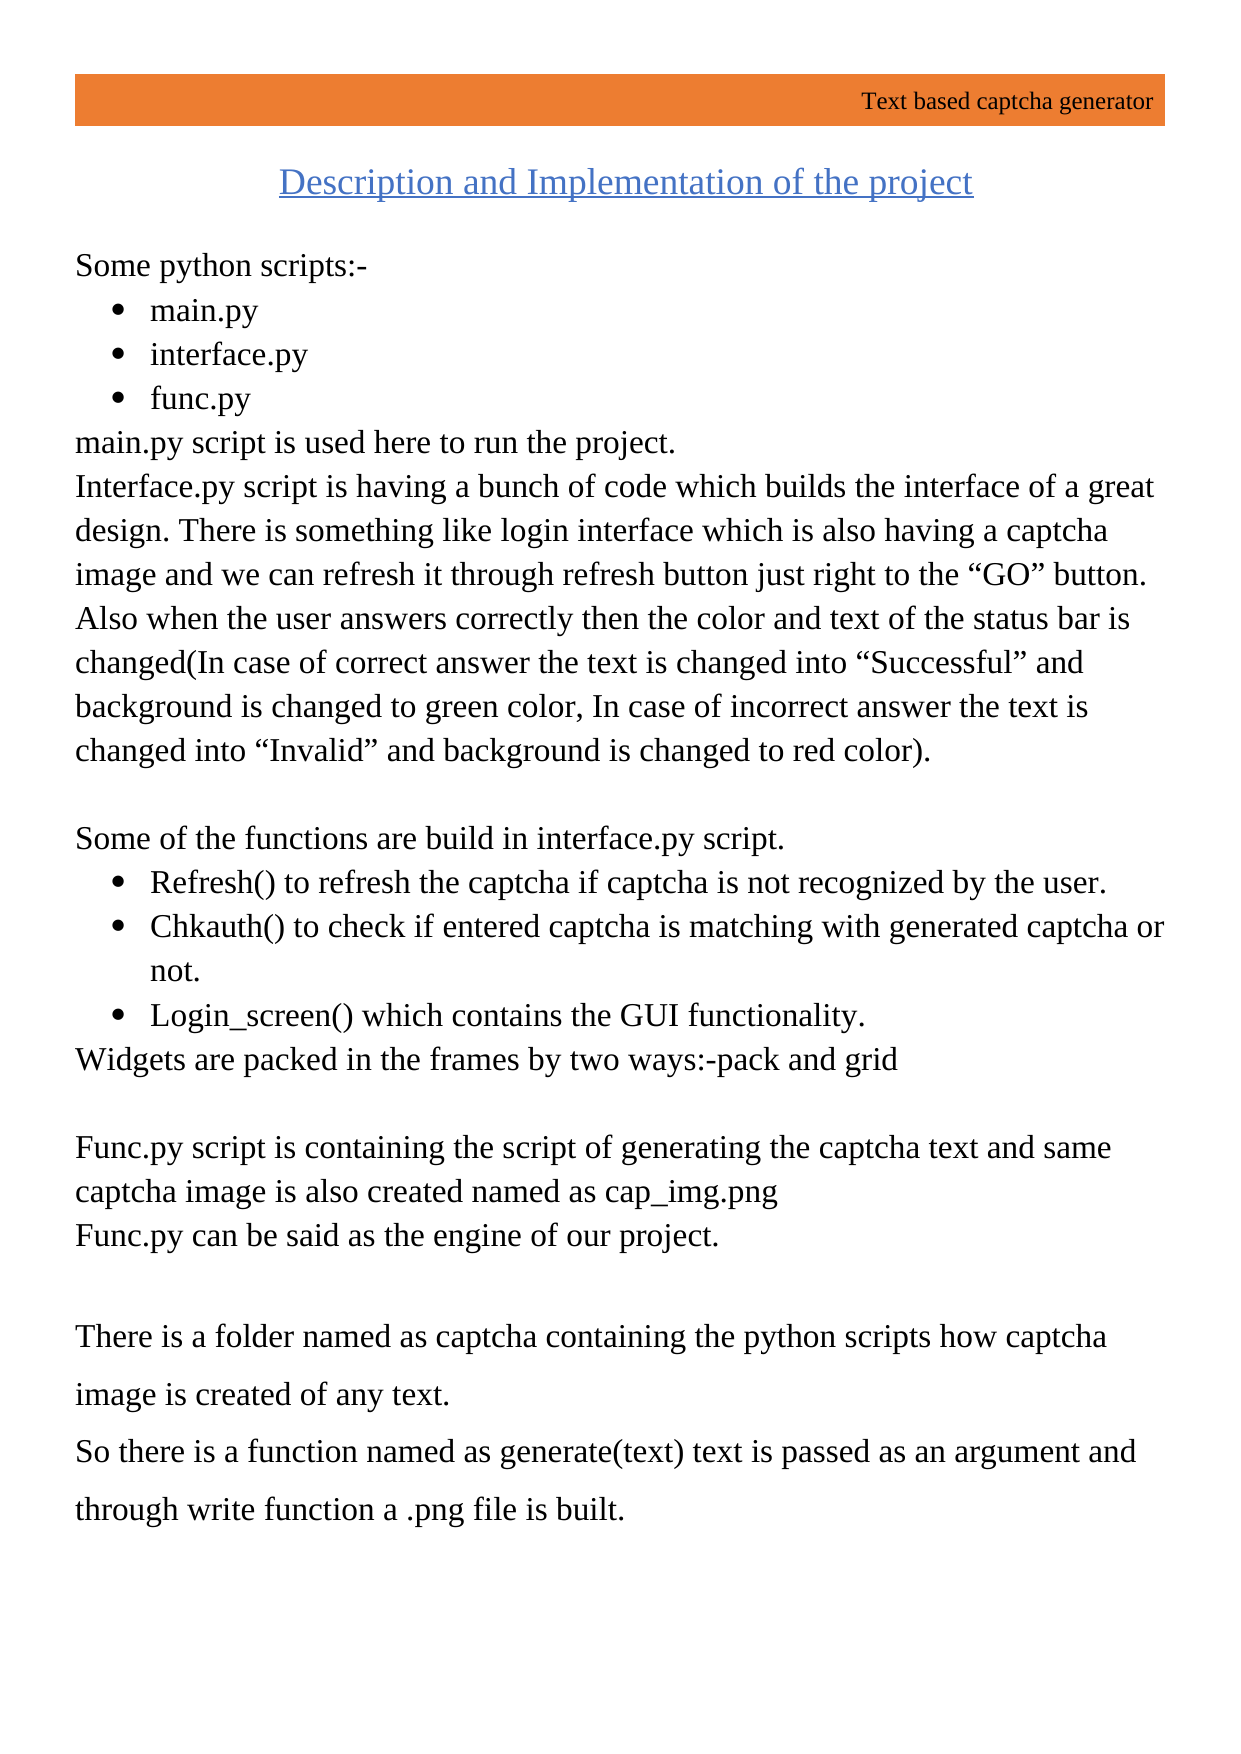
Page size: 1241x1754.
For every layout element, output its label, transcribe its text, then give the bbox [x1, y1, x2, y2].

text There is a folder named as captcha containing the python scripts how captcha image is created of any text. [75, 1317, 1165, 1412]
text Some of the functions are build in interface.py script. [75, 818, 1165, 857]
text Func.py can be said as the engine of our project. [75, 1215, 1165, 1253]
list func.py [112, 378, 1165, 416]
list Login_screen() which contains the GUI functionality. [112, 995, 1165, 1033]
list Chkauth() to check if entered captcha is matching with generated captcha or not. [112, 907, 1165, 989]
text Widgets are packed in the frames by two ways:-pack and grid [75, 1039, 1165, 1077]
list interface.py [112, 334, 1165, 372]
text Some python scripts:- [75, 246, 1165, 284]
text Interface.py script is having a bunch of code which builds the interface of a great design. There is something like login interface which is also having a captcha image and we can refresh it through refresh button just right to the “GO” button. Also when the user answers correctly then the color and text of the status bar is changed(In case of correct answer the text is changed into “Successful” and background is changed to green color, In case of incorrect answer the text is changed into “Invalid” and background is changed to red color). [75, 466, 1165, 769]
list Refresh() to refresh the captcha if captcha is not recognized by the user. [112, 863, 1165, 901]
text Func.py script is containing the script of generating the captcha text and same captcha image is also created named as cap_img.png [75, 1127, 1165, 1209]
list main.py [112, 290, 1165, 328]
text So there is a function named as generate(text) text is passed as an argument and through write function a .png file is built. [75, 1432, 1165, 1527]
text main.py script is used here to run the project. [75, 422, 1165, 460]
